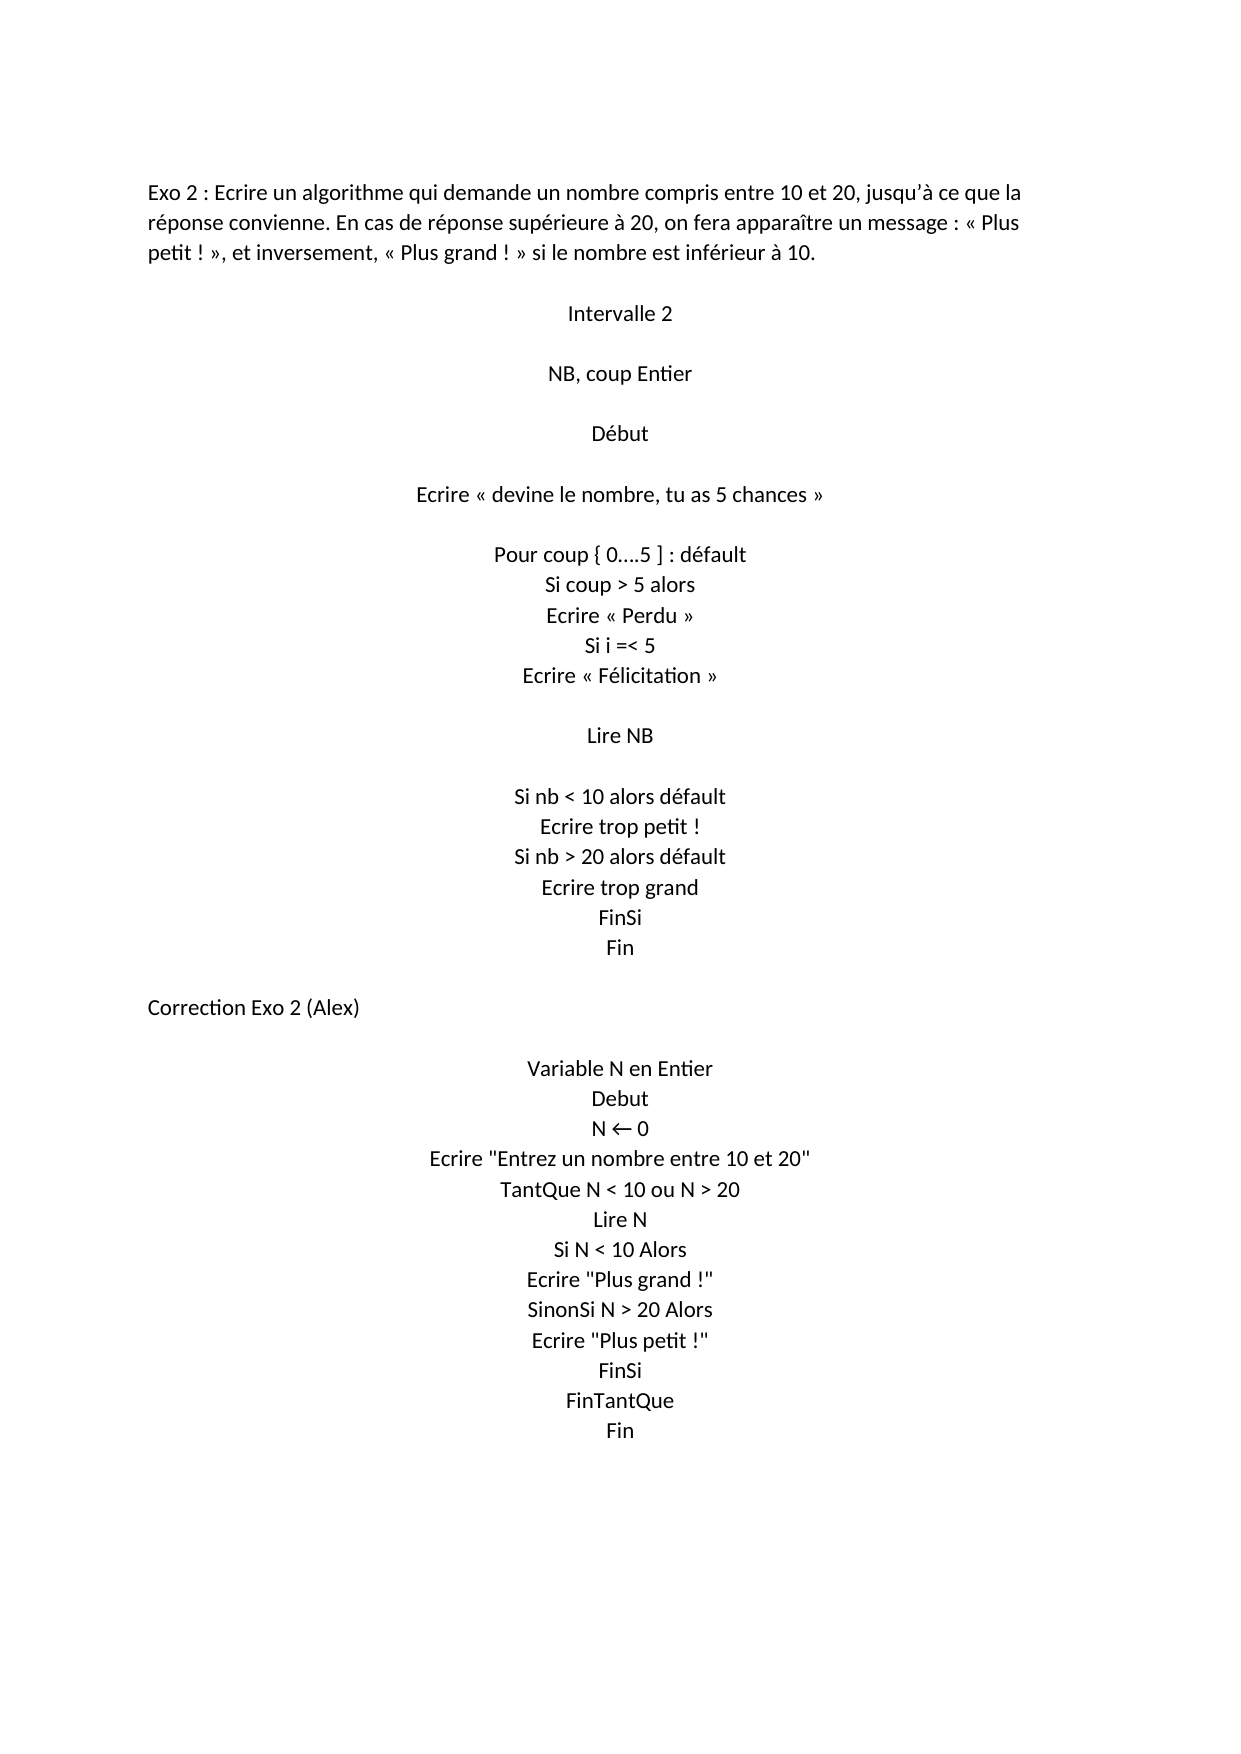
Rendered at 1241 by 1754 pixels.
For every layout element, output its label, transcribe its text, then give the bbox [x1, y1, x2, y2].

text Si coup > 5 alors [148, 571, 1093, 598]
text Si nb > 20 alors défault [148, 842, 1093, 870]
text Début [148, 419, 1093, 447]
text Ecrire "Plus petit !" [148, 1326, 1093, 1354]
text Exo 2 : Ecrire un algorithme qui demande un nombre compris entre 10 et 20, jusqu’à ce que la [148, 178, 1093, 206]
text petit ! », et inversement, « Plus grand ! » si le nombre est inférieur à 10. [148, 238, 1093, 266]
text Ecrire trop grand [148, 873, 1093, 901]
text Si N < 10 Alors [148, 1235, 1093, 1263]
text Variable N en Entier [148, 1054, 1093, 1082]
text Ecrire trop petit ! [148, 812, 1093, 840]
text réponse convienne. En cas de réponse supérieure à 20, on fera apparaître un message : « Plus [148, 208, 1093, 236]
text Intervalle 2 [148, 299, 1093, 327]
text FinSi [148, 1356, 1093, 1384]
text NB, coup Entier [148, 359, 1093, 387]
text Pour coup { 0….5 ] : défault [148, 540, 1093, 568]
text Ecrire "Entrez un nombre entre 10 et 20" [148, 1144, 1093, 1172]
text Correction Exo 2 (Alex) [148, 993, 1093, 1021]
text Lire NB [148, 722, 1093, 749]
text FinTantQue [148, 1386, 1093, 1414]
text Ecrire « Félicitation » [148, 661, 1093, 689]
text Debut [148, 1084, 1093, 1112]
text Ecrire "Plus grand !" [148, 1265, 1093, 1293]
text Fin [148, 1416, 1093, 1444]
text Ecrire « devine le nombre, tu as 5 chances » [148, 480, 1093, 508]
text FinSi [148, 903, 1093, 931]
text TantQue N < 10 ou N > 20 [148, 1175, 1093, 1203]
text N ← 0 [148, 1114, 1093, 1142]
text SinonSi N > 20 Alors [148, 1296, 1093, 1323]
text Si i =< 5 [148, 631, 1093, 659]
text Si nb < 10 alors défault [148, 782, 1093, 810]
text Ecrire « Perdu » [148, 601, 1093, 629]
text Fin [148, 933, 1093, 961]
text Lire N [148, 1205, 1093, 1233]
